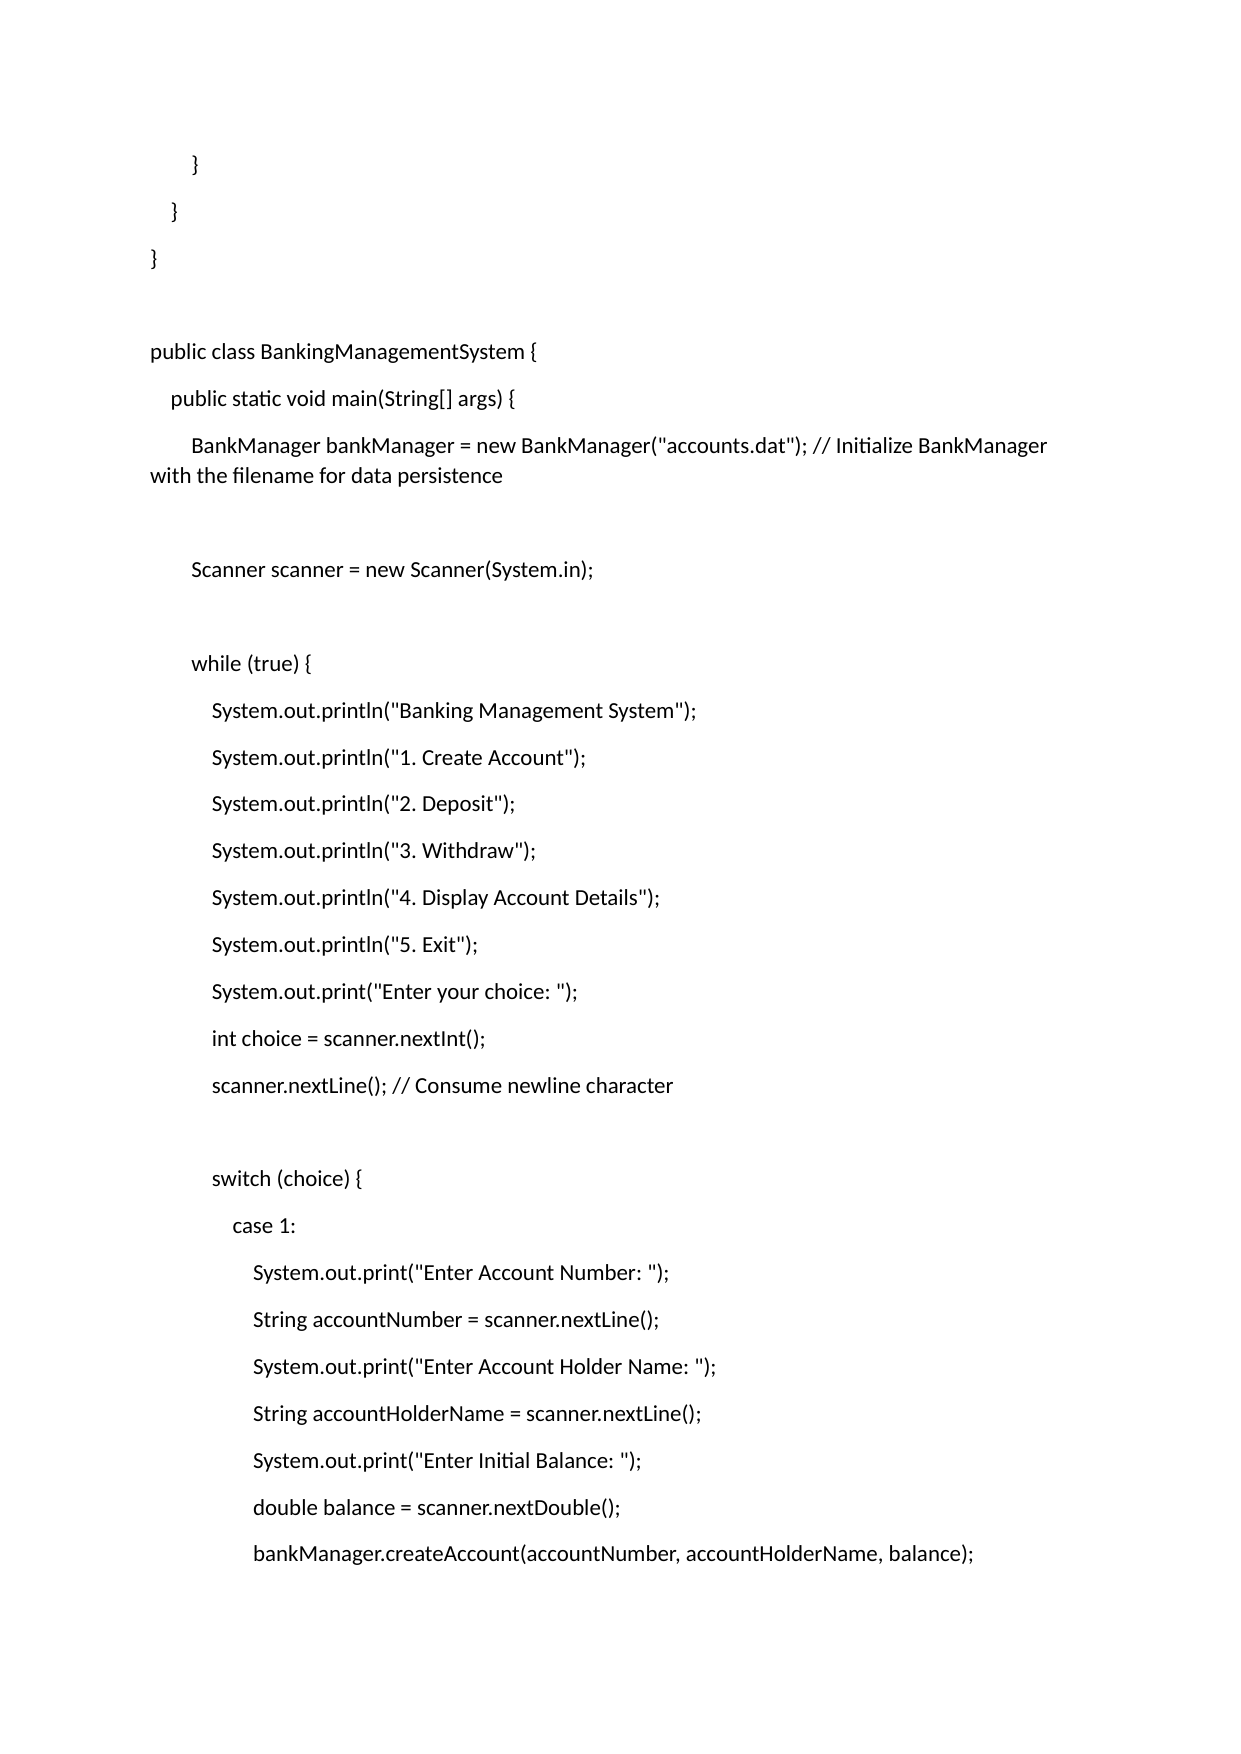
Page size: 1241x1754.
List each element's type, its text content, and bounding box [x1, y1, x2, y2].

text while (true) { [150, 649, 1090, 677]
text } [150, 197, 1090, 225]
text case 1: [150, 1211, 1090, 1239]
text bankManager.createAccount(accountNumber, accountHolderName, balance); [150, 1539, 1090, 1568]
text System.out.print("Enter your choice: "); [150, 977, 1090, 1005]
text } [150, 150, 1090, 178]
text public class BankingManagementSystem { [150, 337, 1090, 366]
text System.out.println("Banking Management System"); [150, 696, 1090, 724]
text System.out.println("4. Display Account Details"); [150, 883, 1090, 911]
text scanner.nextLine(); // Consume newline character [150, 1071, 1090, 1099]
text System.out.println("2. Deposit"); [150, 789, 1090, 818]
text String accountHolderName = scanner.nextLine(); [150, 1399, 1090, 1427]
text public static void main(String[] args) { [150, 384, 1090, 412]
text double balance = scanner.nextDouble(); [150, 1493, 1090, 1521]
text BankManager bankManager = new BankManager("accounts.dat"); // Initialize BankManager with the filename for data persistence [150, 431, 1090, 489]
text System.out.println("1. Create Account"); [150, 743, 1090, 771]
text int choice = scanner.nextInt(); [150, 1024, 1090, 1052]
text } [150, 244, 1090, 272]
text Scanner scanner = new Scanner(System.in); [150, 555, 1090, 583]
text System.out.println("3. Withdraw"); [150, 836, 1090, 864]
text String accountNumber = scanner.nextLine(); [150, 1305, 1090, 1333]
text switch (choice) { [150, 1164, 1090, 1193]
text System.out.print("Enter Account Holder Name: "); [150, 1352, 1090, 1380]
text System.out.println("5. Exit"); [150, 930, 1090, 958]
text System.out.print("Enter Initial Balance: "); [150, 1446, 1090, 1474]
text System.out.print("Enter Account Number: "); [150, 1258, 1090, 1286]
